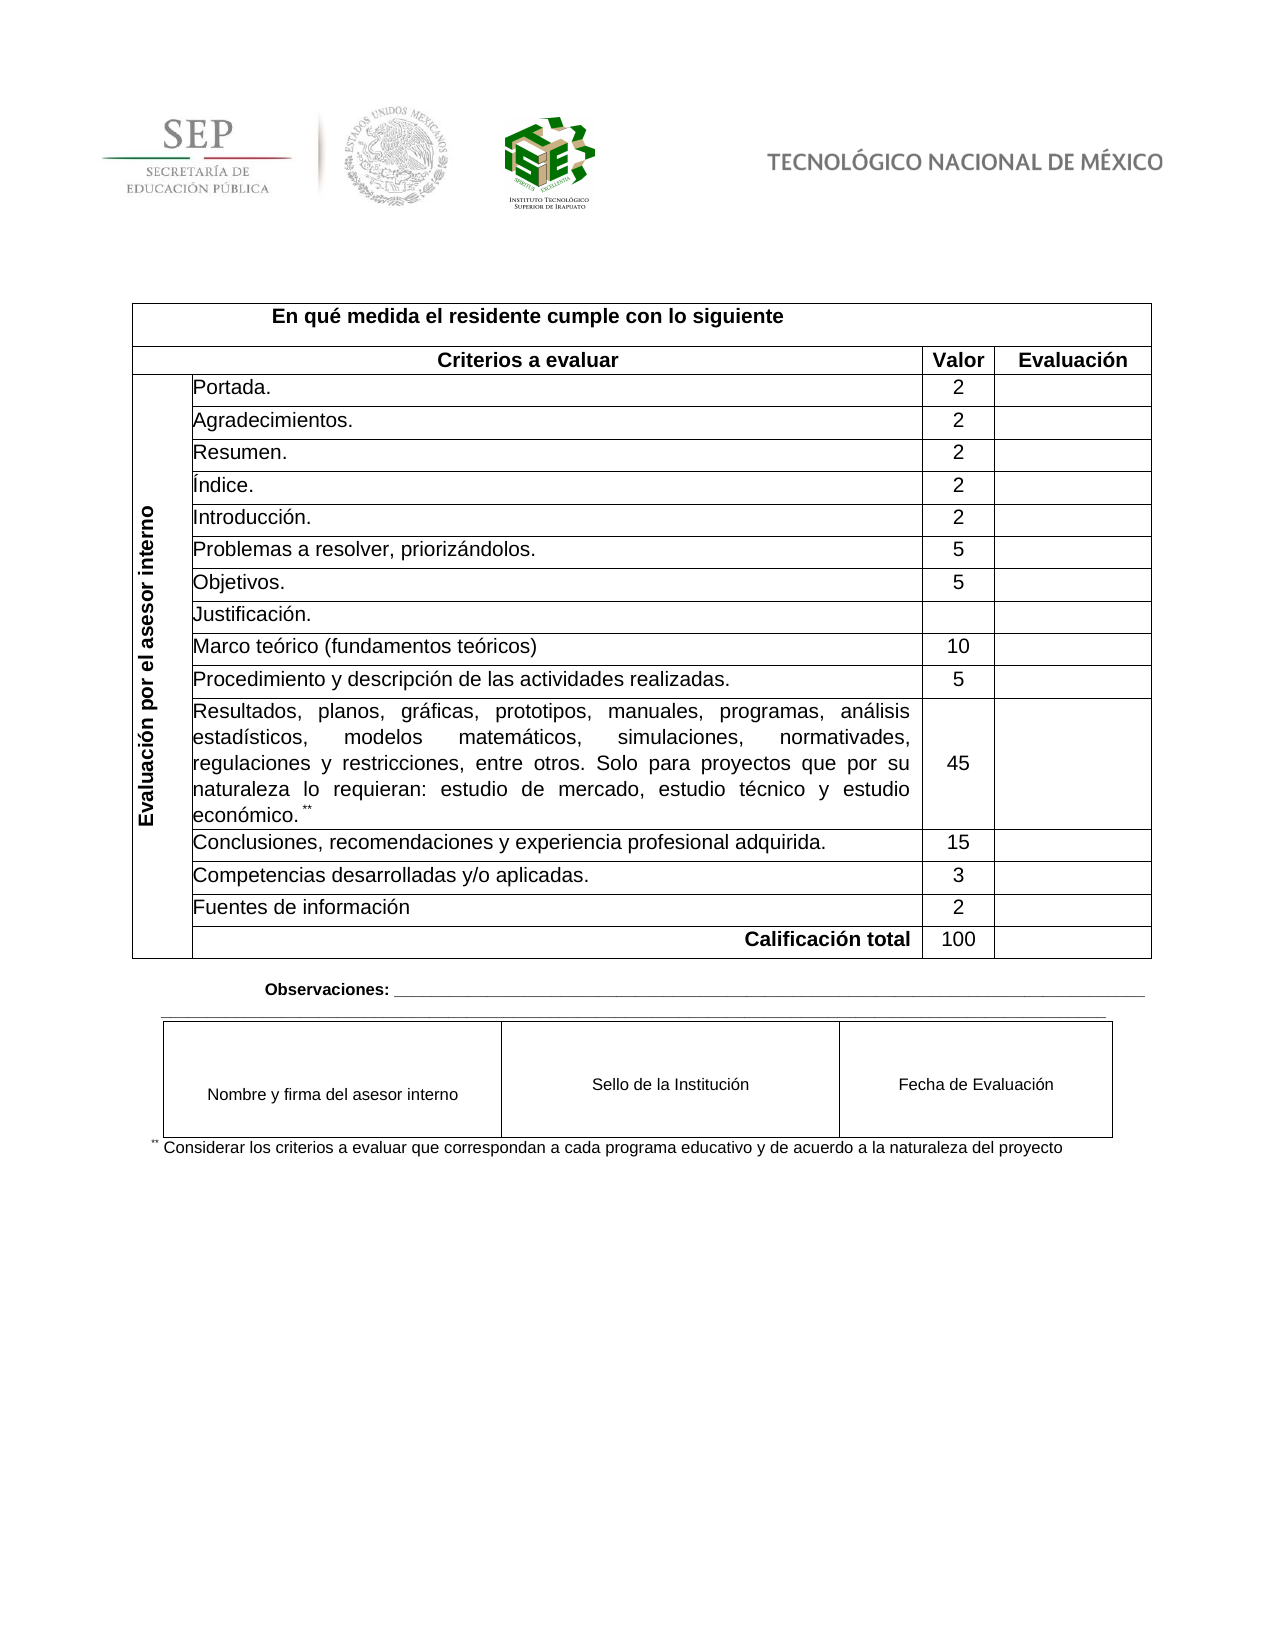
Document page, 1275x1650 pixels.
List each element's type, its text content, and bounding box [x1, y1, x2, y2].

table_cell [923, 602, 994, 633]
table_cell 2 [923, 505, 994, 536]
table_cell Evaluación [995, 347, 1151, 374]
table_cell [995, 666, 1151, 698]
table_cell 2 [923, 407, 994, 439]
table_cell Conclusiones, recomendaciones y experiencia profesional adquirida. [193, 830, 922, 861]
table_cell Fuentes de información [193, 895, 922, 926]
table_cell Calificación total [193, 927, 922, 958]
table_cell 5 [923, 537, 994, 568]
table_cell Marco teórico (fundamentos teóricos) [193, 634, 922, 665]
picture [505, 117, 595, 210]
table_cell [995, 569, 1151, 601]
table_cell Evaluación por el asesor interno [133, 375, 192, 958]
table_cell Valor [923, 347, 994, 374]
table_cell [995, 699, 1151, 829]
table_cell Competencias desarrolladas y/o aplicadas. [193, 862, 922, 893]
table_cell [995, 537, 1151, 568]
picture [766, 147, 1163, 171]
table_cell 100 [923, 927, 994, 958]
table_cell 2 [923, 375, 994, 406]
table_cell [995, 895, 1151, 926]
table_cell [995, 830, 1151, 861]
table_cell [995, 634, 1151, 665]
table_cell Criterios a evaluar [133, 347, 922, 374]
table_cell 2 [923, 895, 994, 926]
table_cell 3 [923, 862, 994, 893]
table_header [922, 304, 1151, 346]
table_header Fecha de Evaluación [840, 1022, 1112, 1137]
table_cell Resumen. [193, 440, 922, 471]
table_header Sello de la Institución [502, 1022, 839, 1137]
table_cell Procedimiento y descripción de las actividades realizadas. [193, 666, 922, 698]
table_cell Introducción. [193, 505, 922, 536]
table_cell 45 [923, 699, 994, 829]
table_cell Justificación. [193, 602, 922, 633]
table_cell [995, 862, 1151, 893]
table_cell [995, 407, 1151, 439]
table_cell 2 [923, 472, 994, 503]
text ** Considerar los criterios a evaluar que correspondan a cada programa educativo y de acuerdo a la naturaleza del proyecto [151, 1138, 1145, 1157]
table_cell 5 [923, 666, 994, 698]
table_cell 2 [923, 440, 994, 471]
table_cell Portada. [193, 375, 922, 406]
table_cell [995, 472, 1151, 503]
table_cell Resultados, planos, gráficas, prototipos, manuales, programas, análisis estadísticos, modelos matemáticos, simulaciones, normativades, regulaciones y restricciones, entre otros. Solo para proyectos que por su naturaleza lo requieran: estudio de mercado, estudio técnico y estudio económico. ** [193, 699, 922, 829]
table_header En qué medida el residente cumple con lo siguiente [133, 304, 922, 346]
table_cell [995, 440, 1151, 471]
table_cell 5 [923, 569, 994, 601]
table_cell [995, 927, 1151, 958]
table_cell [995, 602, 1151, 633]
table_cell Agradecimientos. [193, 407, 922, 439]
table_cell Objetivos. [193, 569, 922, 601]
table_header Nombre y firma del asesor interno [164, 1022, 501, 1137]
table_cell [995, 375, 1151, 406]
text Observaciones: _________________________________________________________________________________ [133, 980, 1145, 999]
table_cell 10 [923, 634, 994, 665]
table_cell 15 [923, 830, 994, 861]
text ______________________________________________________________________________________________________ [161, 1001, 1152, 1020]
table_cell Índice. [193, 472, 922, 503]
table_cell Problemas a resolver, priorizándolos. [193, 537, 922, 568]
picture [67, 70, 478, 239]
table_cell [995, 505, 1151, 536]
